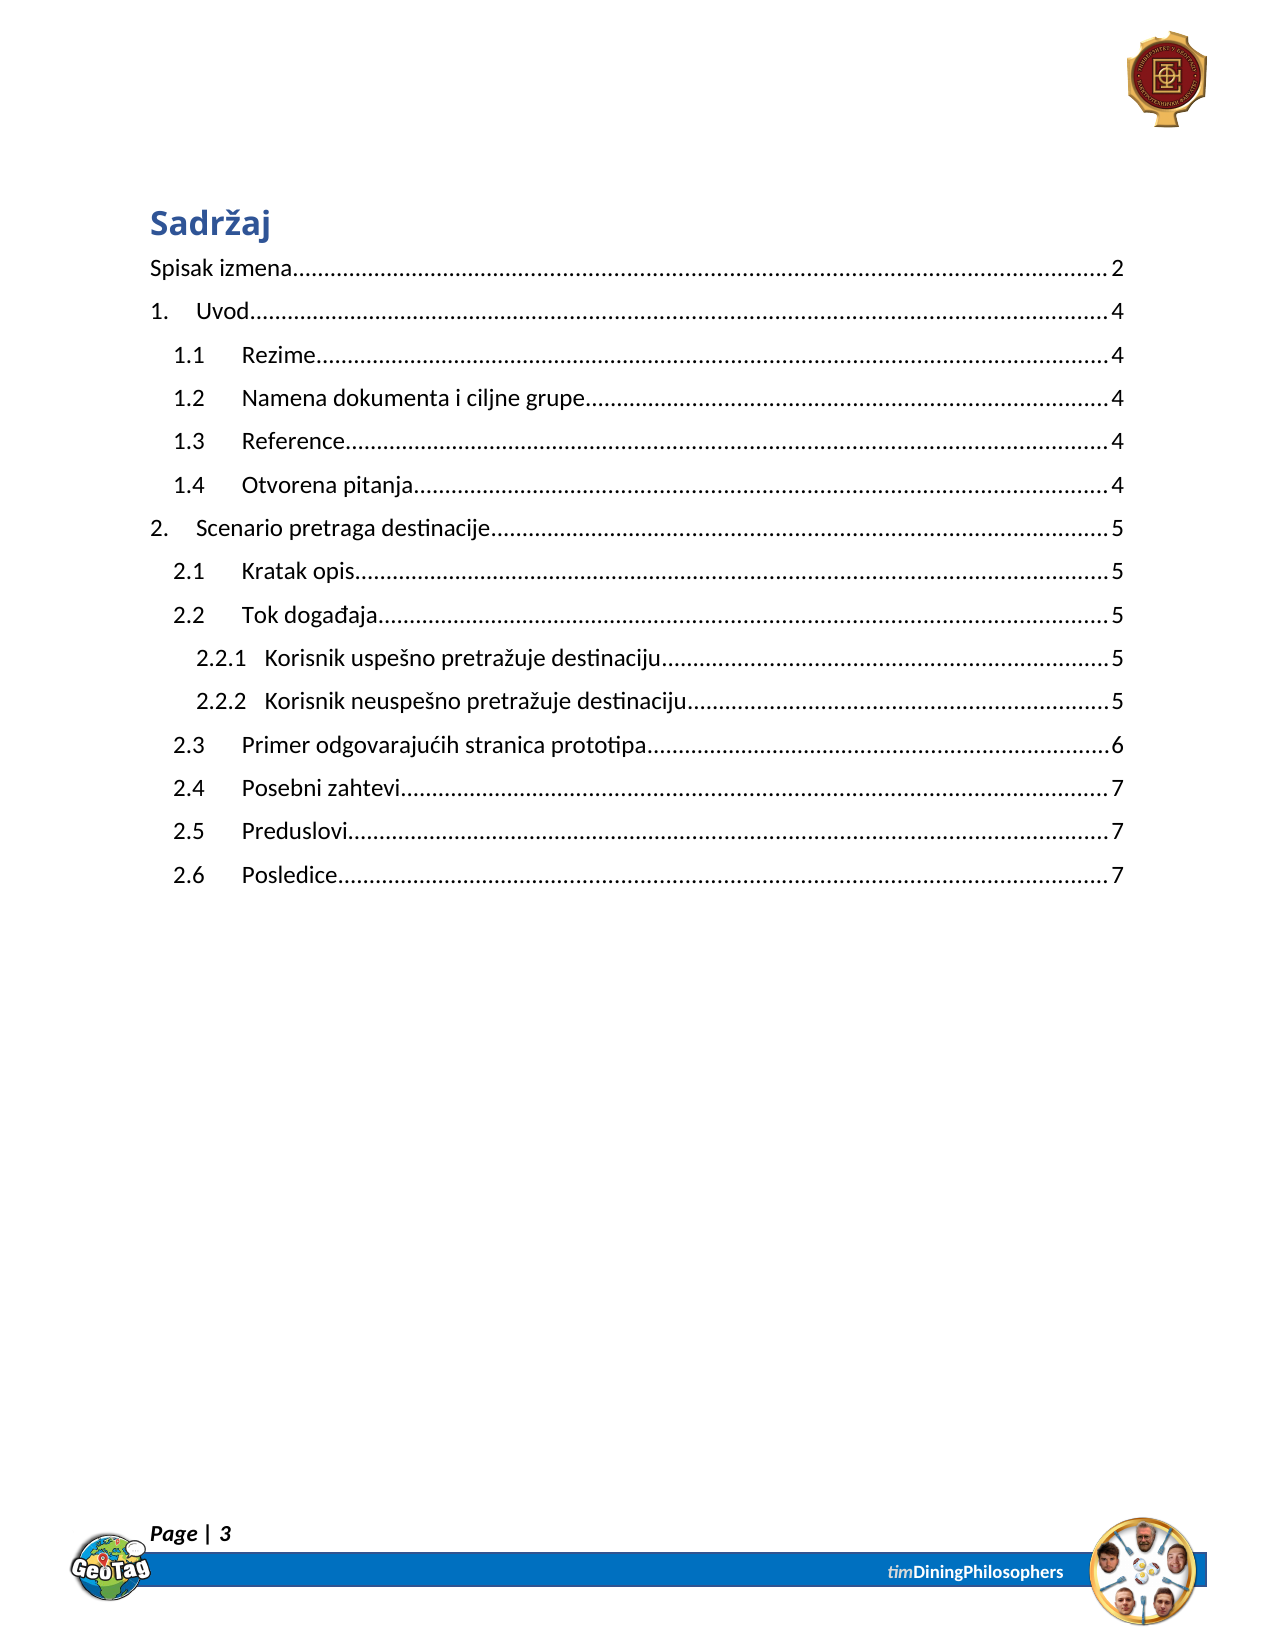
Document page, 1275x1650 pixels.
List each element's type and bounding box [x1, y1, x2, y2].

picture [62, 1524, 158, 1610]
picture [1123, 28, 1211, 130]
picture [1087, 1515, 1198, 1628]
